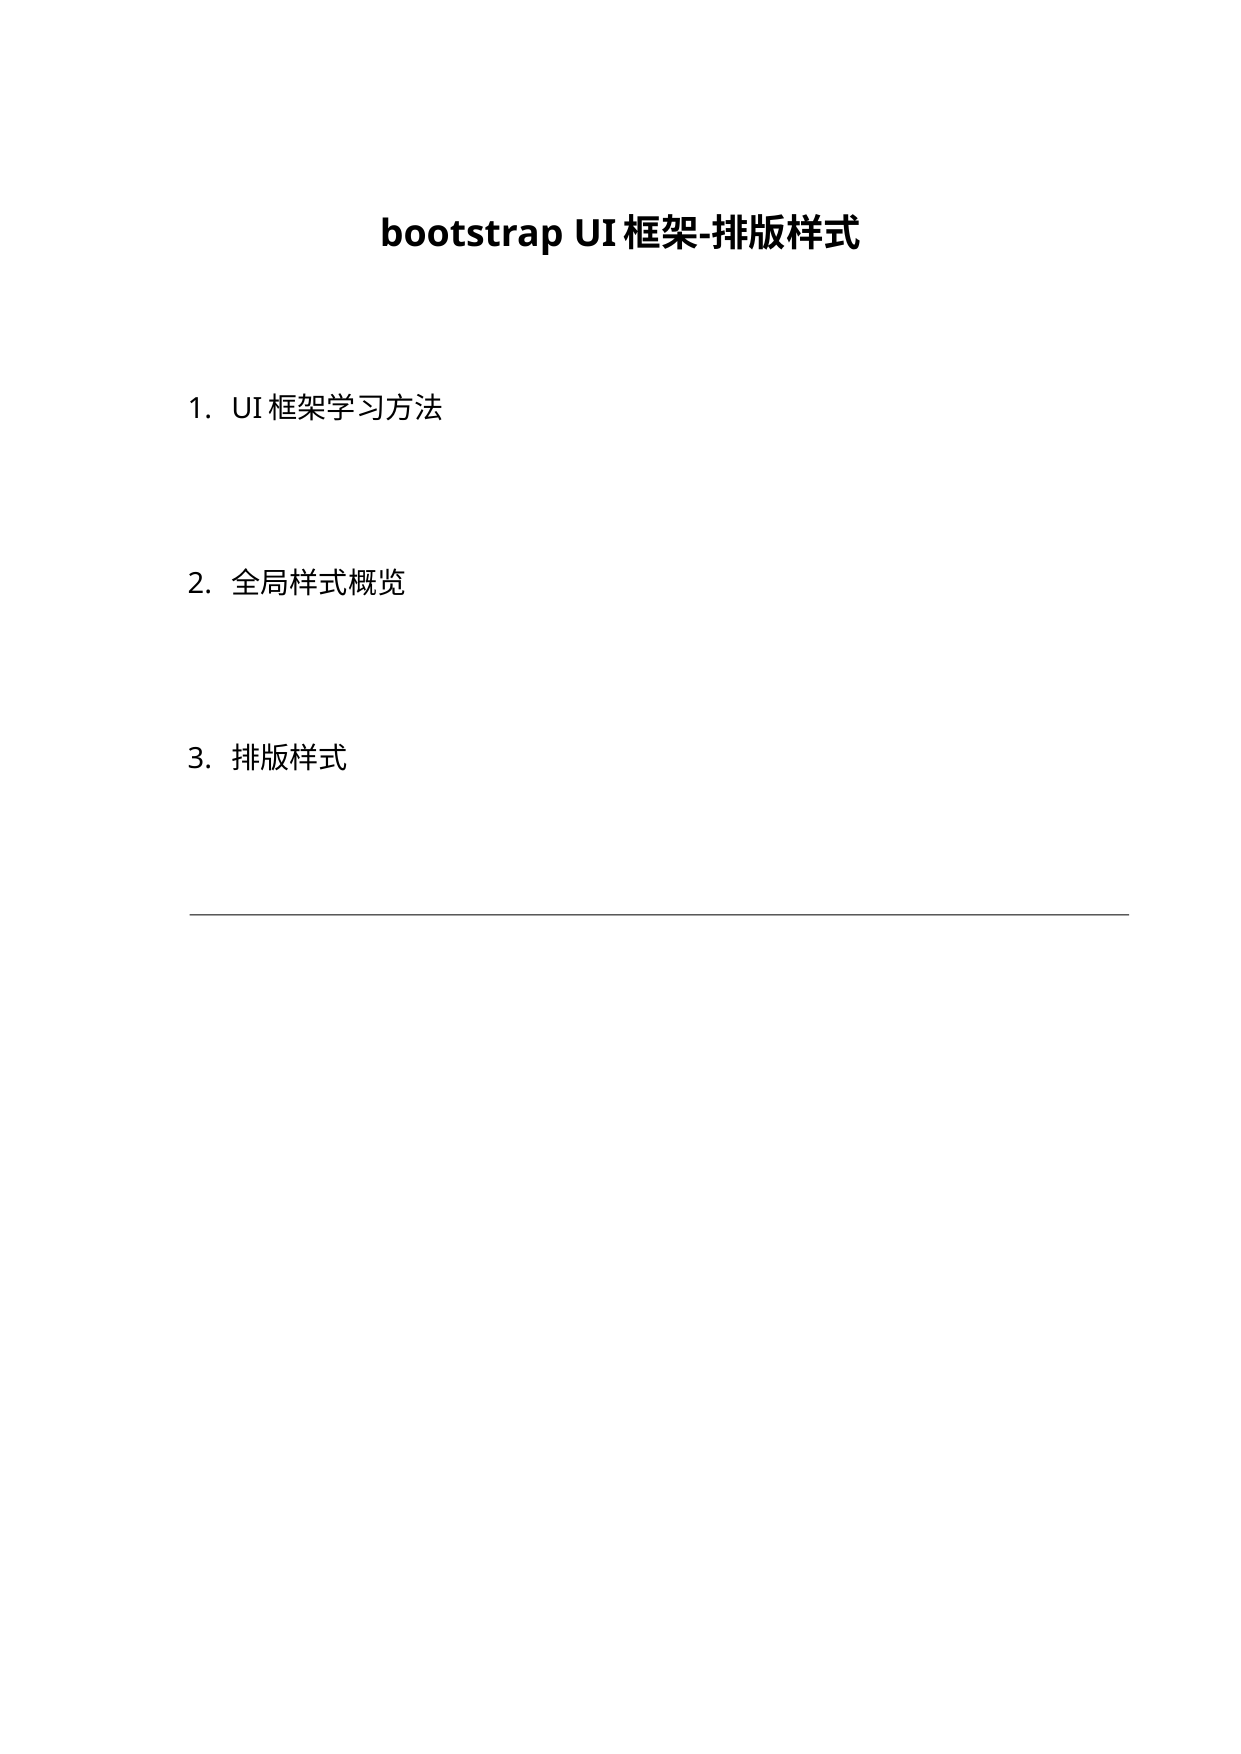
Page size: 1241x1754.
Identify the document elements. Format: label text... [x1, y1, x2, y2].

list 全局样式概览 [187, 548, 1053, 613]
subtitle bootstrap UI框架-排版样式 [187, 197, 1053, 262]
list 排版样式 [187, 723, 1053, 788]
list UI框架学习方法 [187, 373, 1053, 438]
